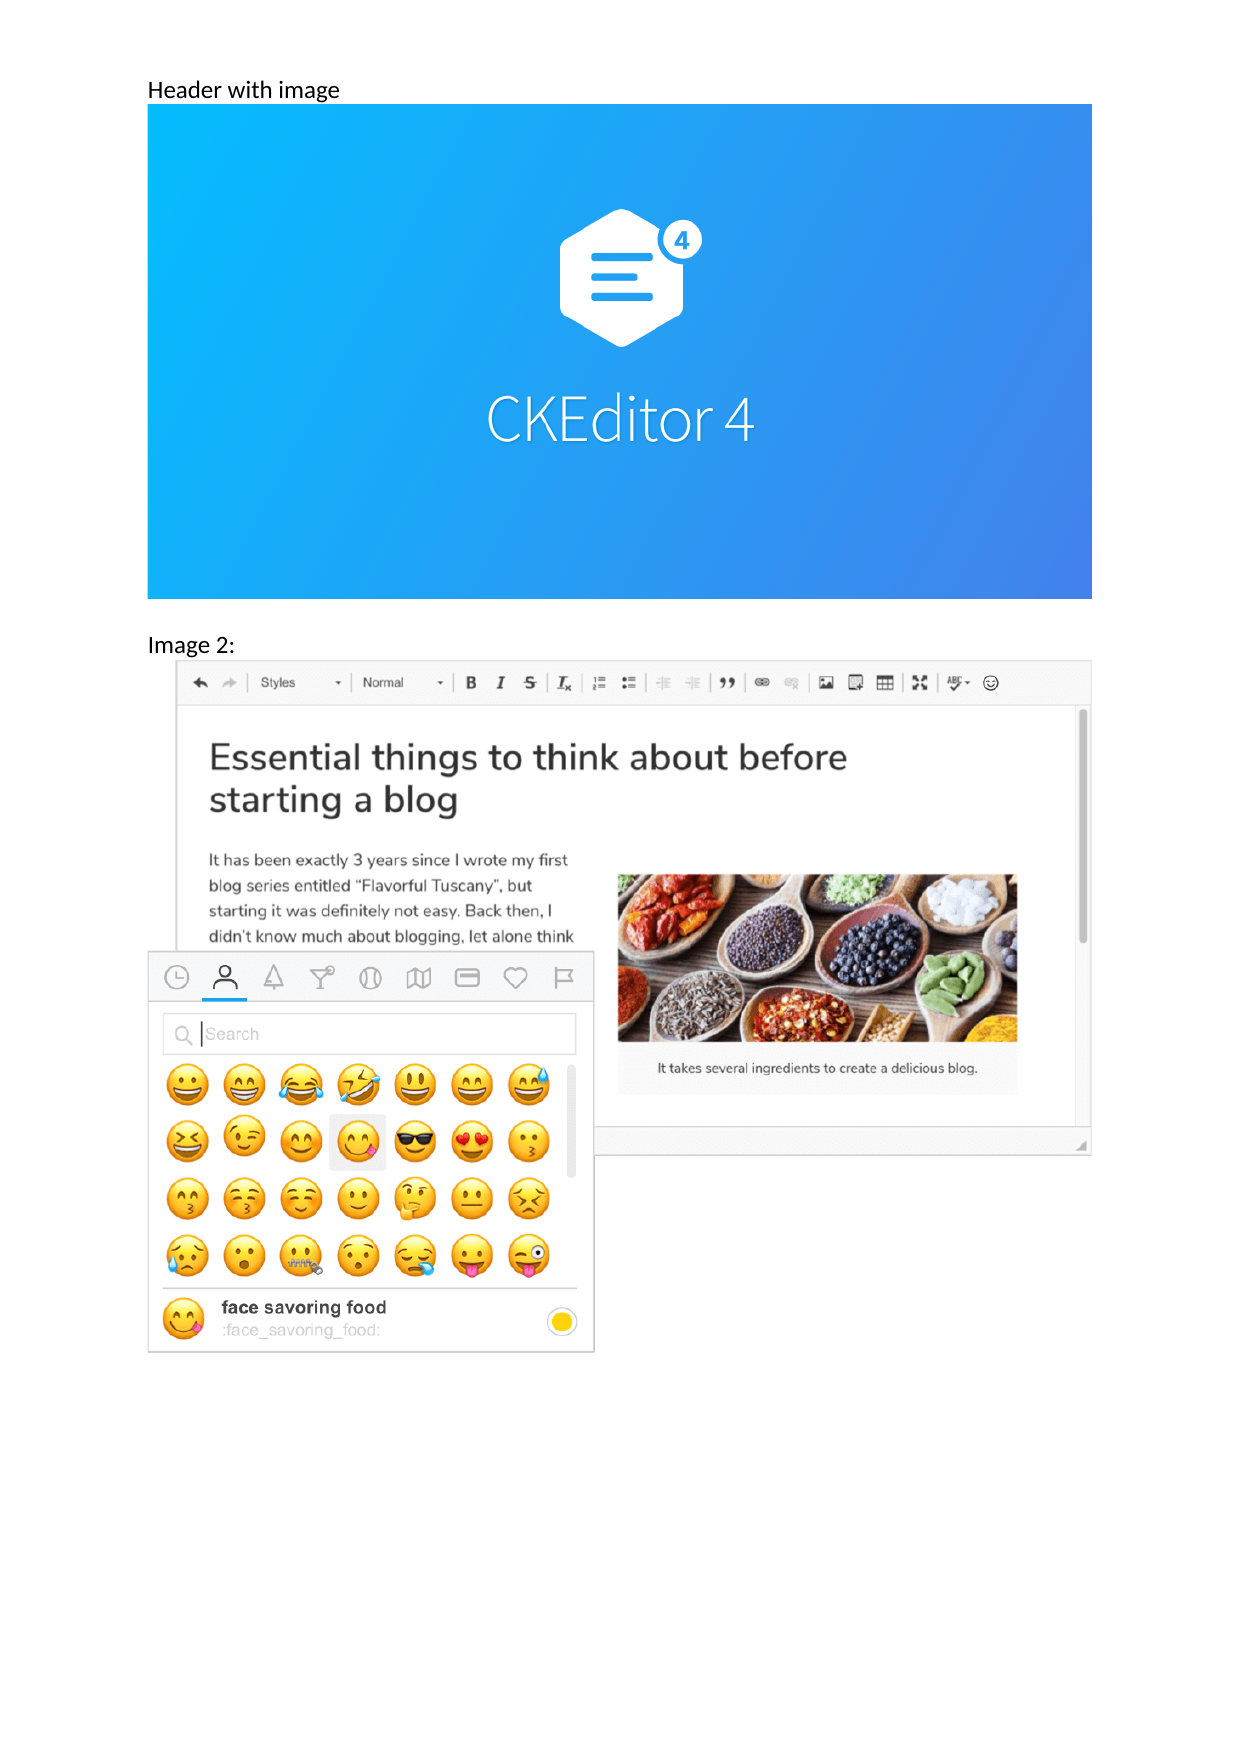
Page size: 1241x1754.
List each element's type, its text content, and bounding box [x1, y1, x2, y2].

picture [203, 104, 1092, 599]
text Image 2: [148, 629, 1093, 660]
picture [147, 660, 1092, 1353]
